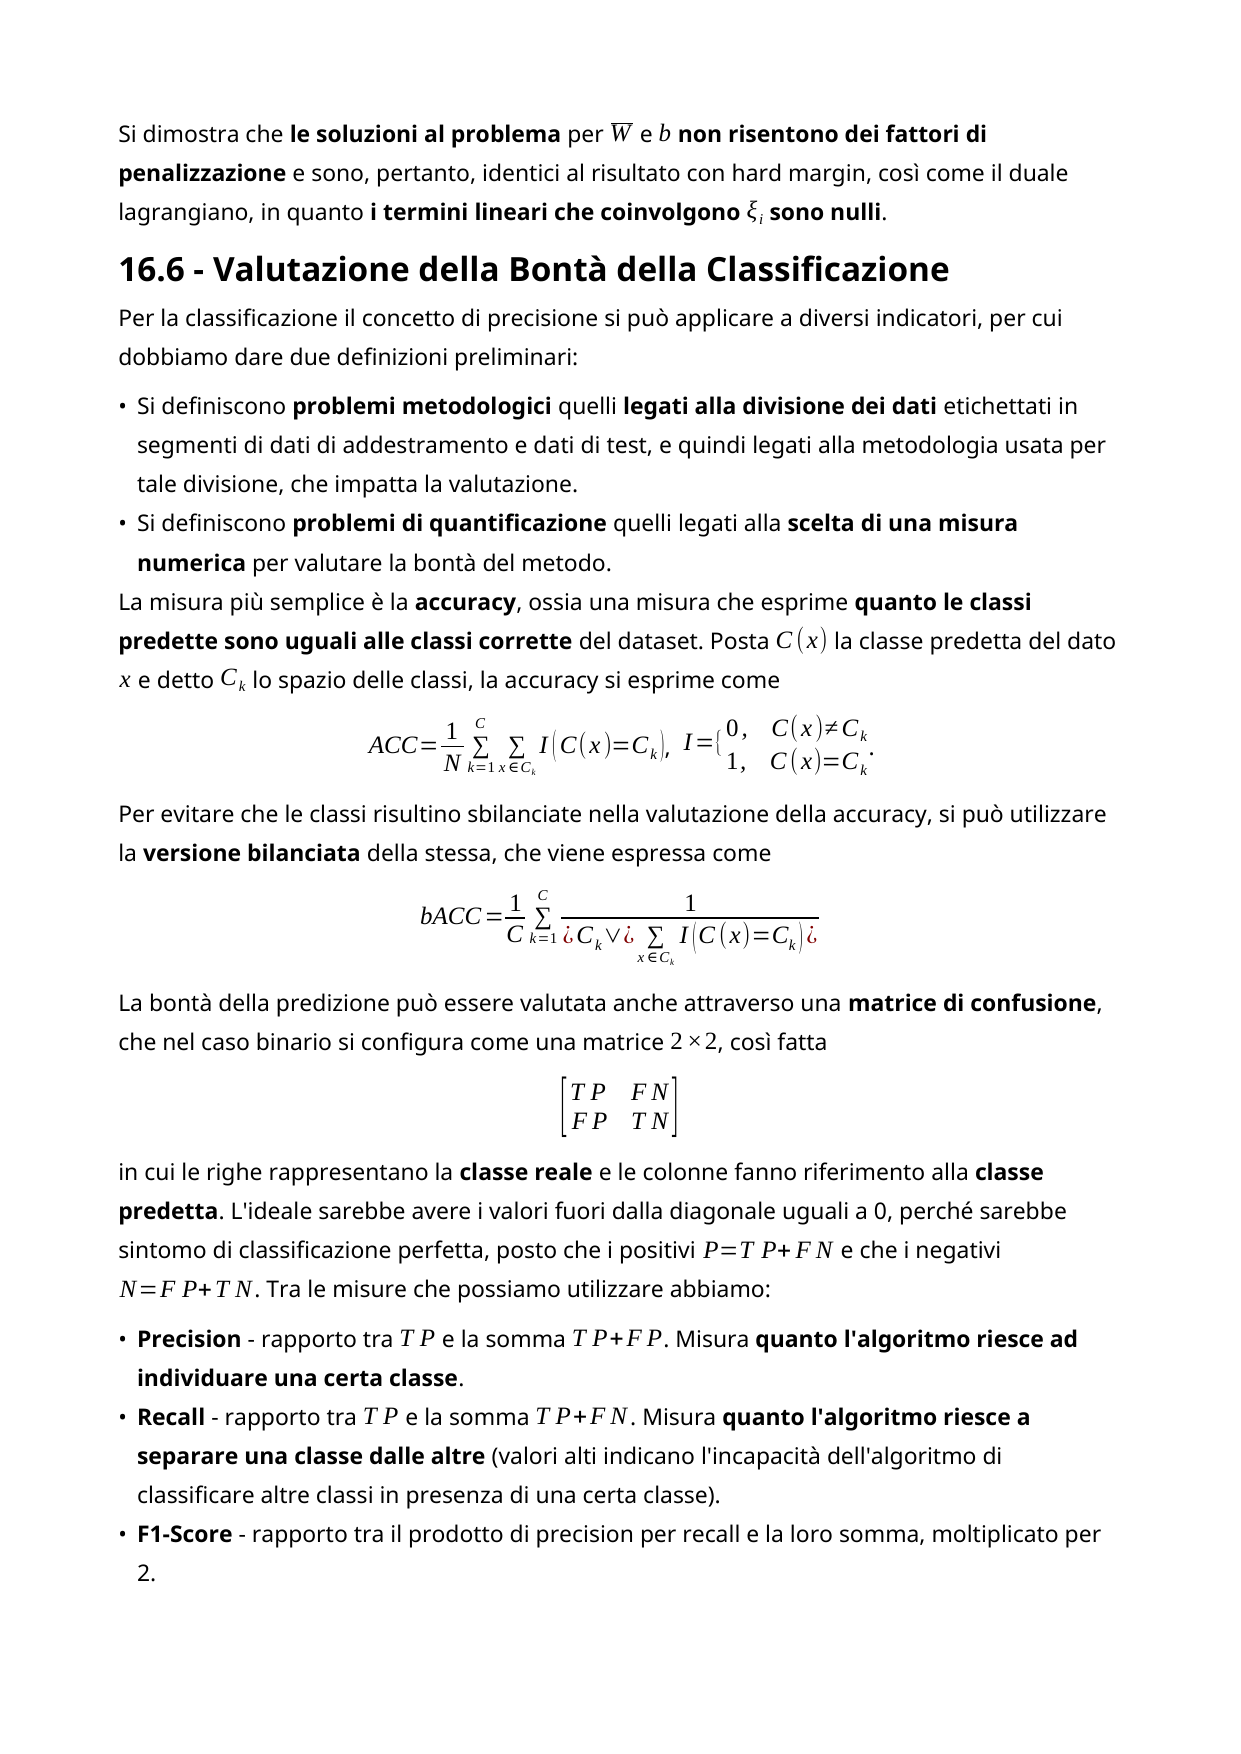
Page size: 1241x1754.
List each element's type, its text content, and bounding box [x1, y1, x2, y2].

list Si definiscono problemi metodologici quelli legati alla divisione dei dati etichettati in segmenti di dati di addestramento e dati di test, e quindi legati alla metodologia usata per tale divisione, che impatta la valutazione. [118, 390, 1122, 499]
text La misura più semplice è la accuracy, ossia una misura che esprime quanto le classi predette sono uguali alle classi corrette del dataset. Posta la classe predetta del dato e detto lo spazio delle classi, la accuracy si esprime come [118, 606, 1122, 716]
text Per evitare che le classi risultino sbilanciate nella valutazione della accuracy, si può utilizzare la versione bilanciata della stessa, che viene espressa come [118, 818, 1122, 889]
text Si dimostra che le soluzioni al problema per e non risentono dei fattori di penalizzazione e sono, pertanto, identici al risultato con hard margin, così come il duale lagrangiano, in quanto i termini lineari che coinvolgono sono nulli. [118, 118, 1122, 228]
list Recall - rapporto tra e la somma . Misura quanto l'algoritmo riesce a separare una classe dalle altre (valori alti indicano l'incapacità dell'algoritmo di classificare altre classi in presenza di una certa classe). [118, 1432, 1122, 1542]
list Si definiscono problemi di quantificazione quelli legati alla scelta di una misura numerica per valutare la bontà del metodo. [118, 518, 1122, 588]
text Per la classificazione il concetto di precisione si può applicare a diversi indicatori, per cui dobbiamo dare due definizioni preliminari: [118, 302, 1122, 372]
text La bontà della predizione può essere valutata anche attraverso una matrice di confusione, che nel caso binario si configura come una matrice , così fatta [118, 1007, 1122, 1078]
text , . [118, 734, 1122, 800]
list F1-Score - rapporto tra il prodotto di precision per recall e la loro somma, moltiplicato per 2. [118, 1560, 1122, 1630]
list Precision - rapporto tra e la somma . Misura quanto l'algoritmo riesce ad individuare una certa classe. [118, 1344, 1122, 1414]
text in cui le righe rappresentano la classe reale e le colonne fanno riferimento alla classe predetta. L'ideale sarebbe avere i valori fuori dalla diagonale uguali a 0, perché sarebbe sintomo di classificazione perfetta, posto che i positivi e che i negativi . Tra le misure che possiamo utilizzare abbiamo: [118, 1177, 1122, 1326]
text 16.6 - Valutazione della Bontà della Classificazione [118, 246, 1122, 291]
